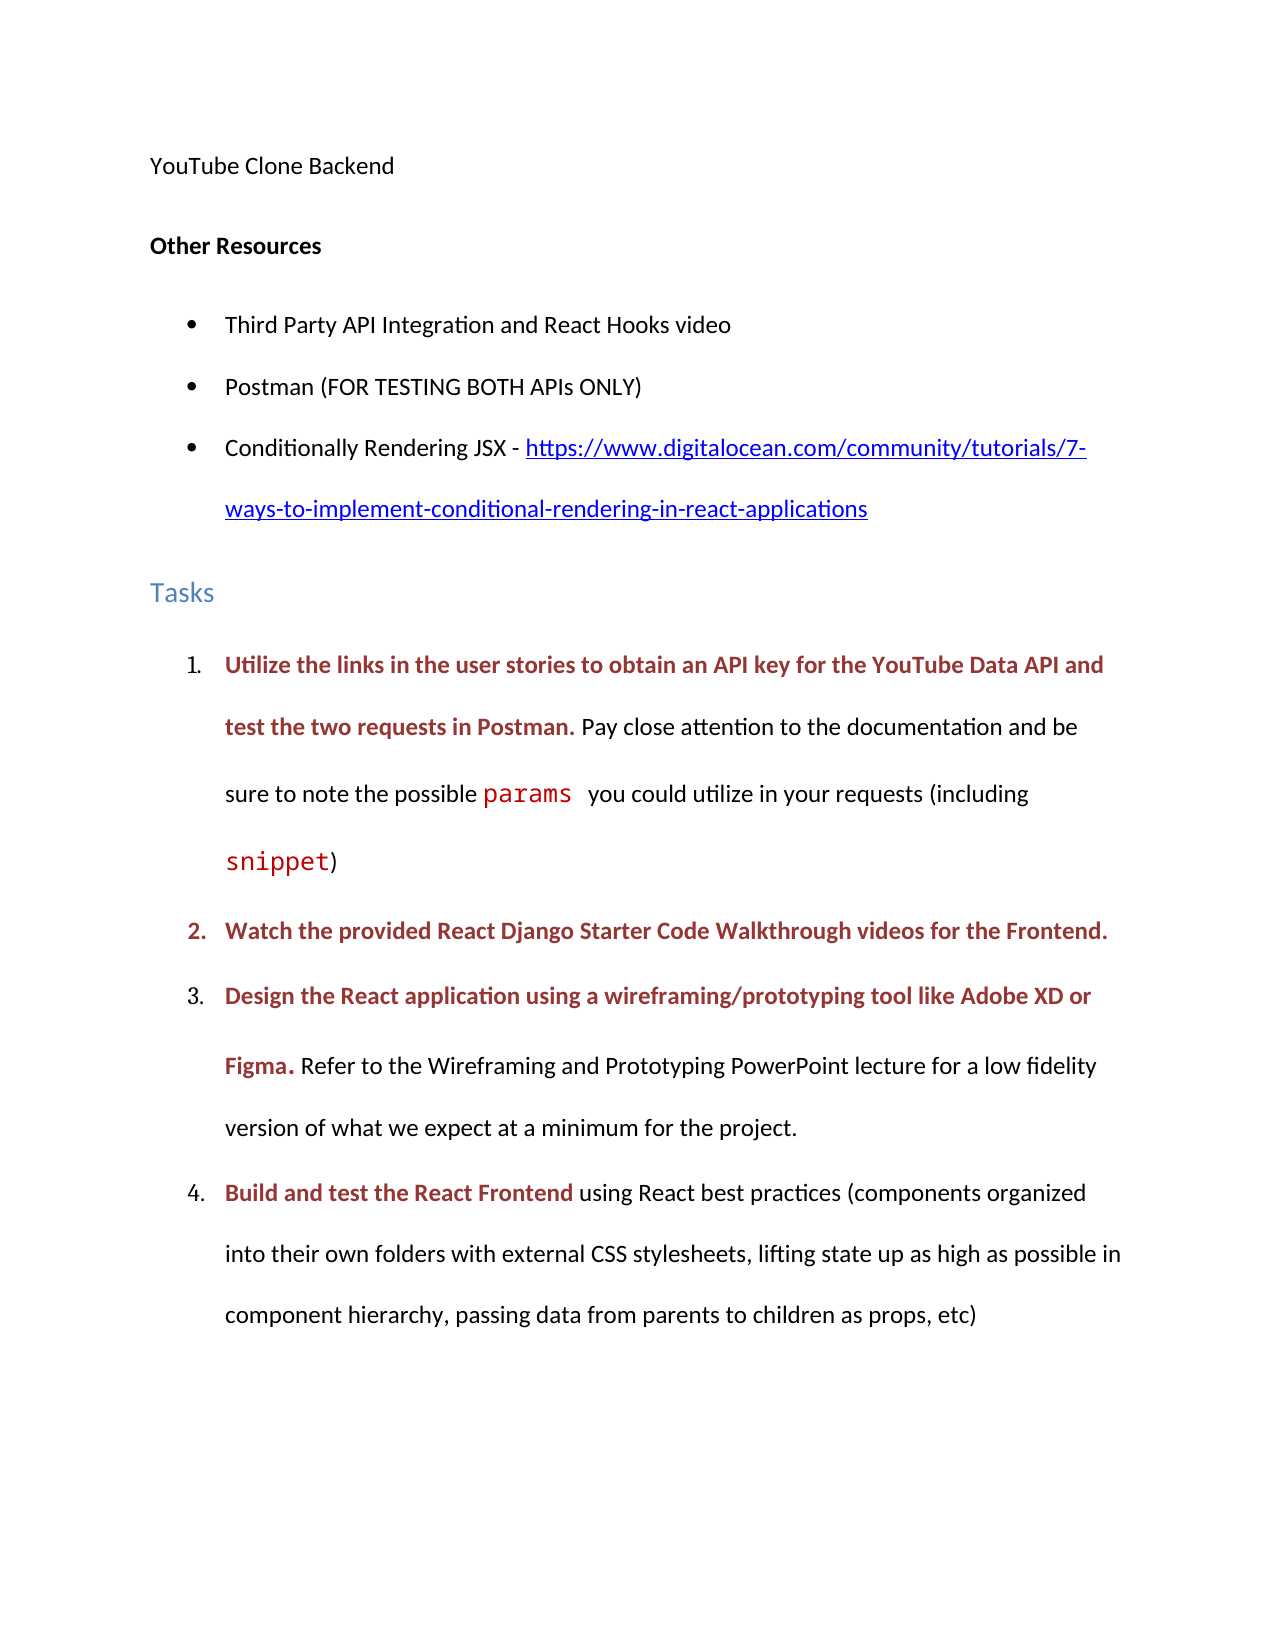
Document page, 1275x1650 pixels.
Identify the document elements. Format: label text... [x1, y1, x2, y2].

text Other Resources [150, 230, 1125, 260]
text YouTube Clone Backend [150, 150, 1125, 181]
list Postman (FOR TESTING BOTH APIs ONLY) [187, 371, 1125, 401]
list Conditionally Rendering JSX - https://www.digitalocean.com/community/tutorials/7-ways-to-implement-conditional-rendering-in-react-applications [187, 432, 1125, 523]
list Utilize the links in the user stories to obtain an API key for the YouTube Data API and test the two requests in Postman. Pay close attention to the documentation and be sure to note the possible params you could utilize in your requests (including snippet) [187, 649, 1125, 877]
list Third Party API Integration and React Hooks video [187, 309, 1125, 340]
subtitle Tasks [150, 574, 1125, 610]
list Watch the provided React Django Starter Code Walkthrough videos for the Frontend. [187, 915, 1125, 946]
list Design the React application using a wireframing/prototyping tool like Adobe XD or Figma. Refer to the Wireframing and Prototyping PowerPoint lecture for a low fidelity version of what we expect at a minimum for the project. [187, 980, 1125, 1143]
list Build and test the React Frontend using React best practices (components organized into their own folders with external CSS stylesheets, lifting state up as high as possible in component hierarchy, passing data from parents to children as props, etc) [187, 1177, 1125, 1330]
